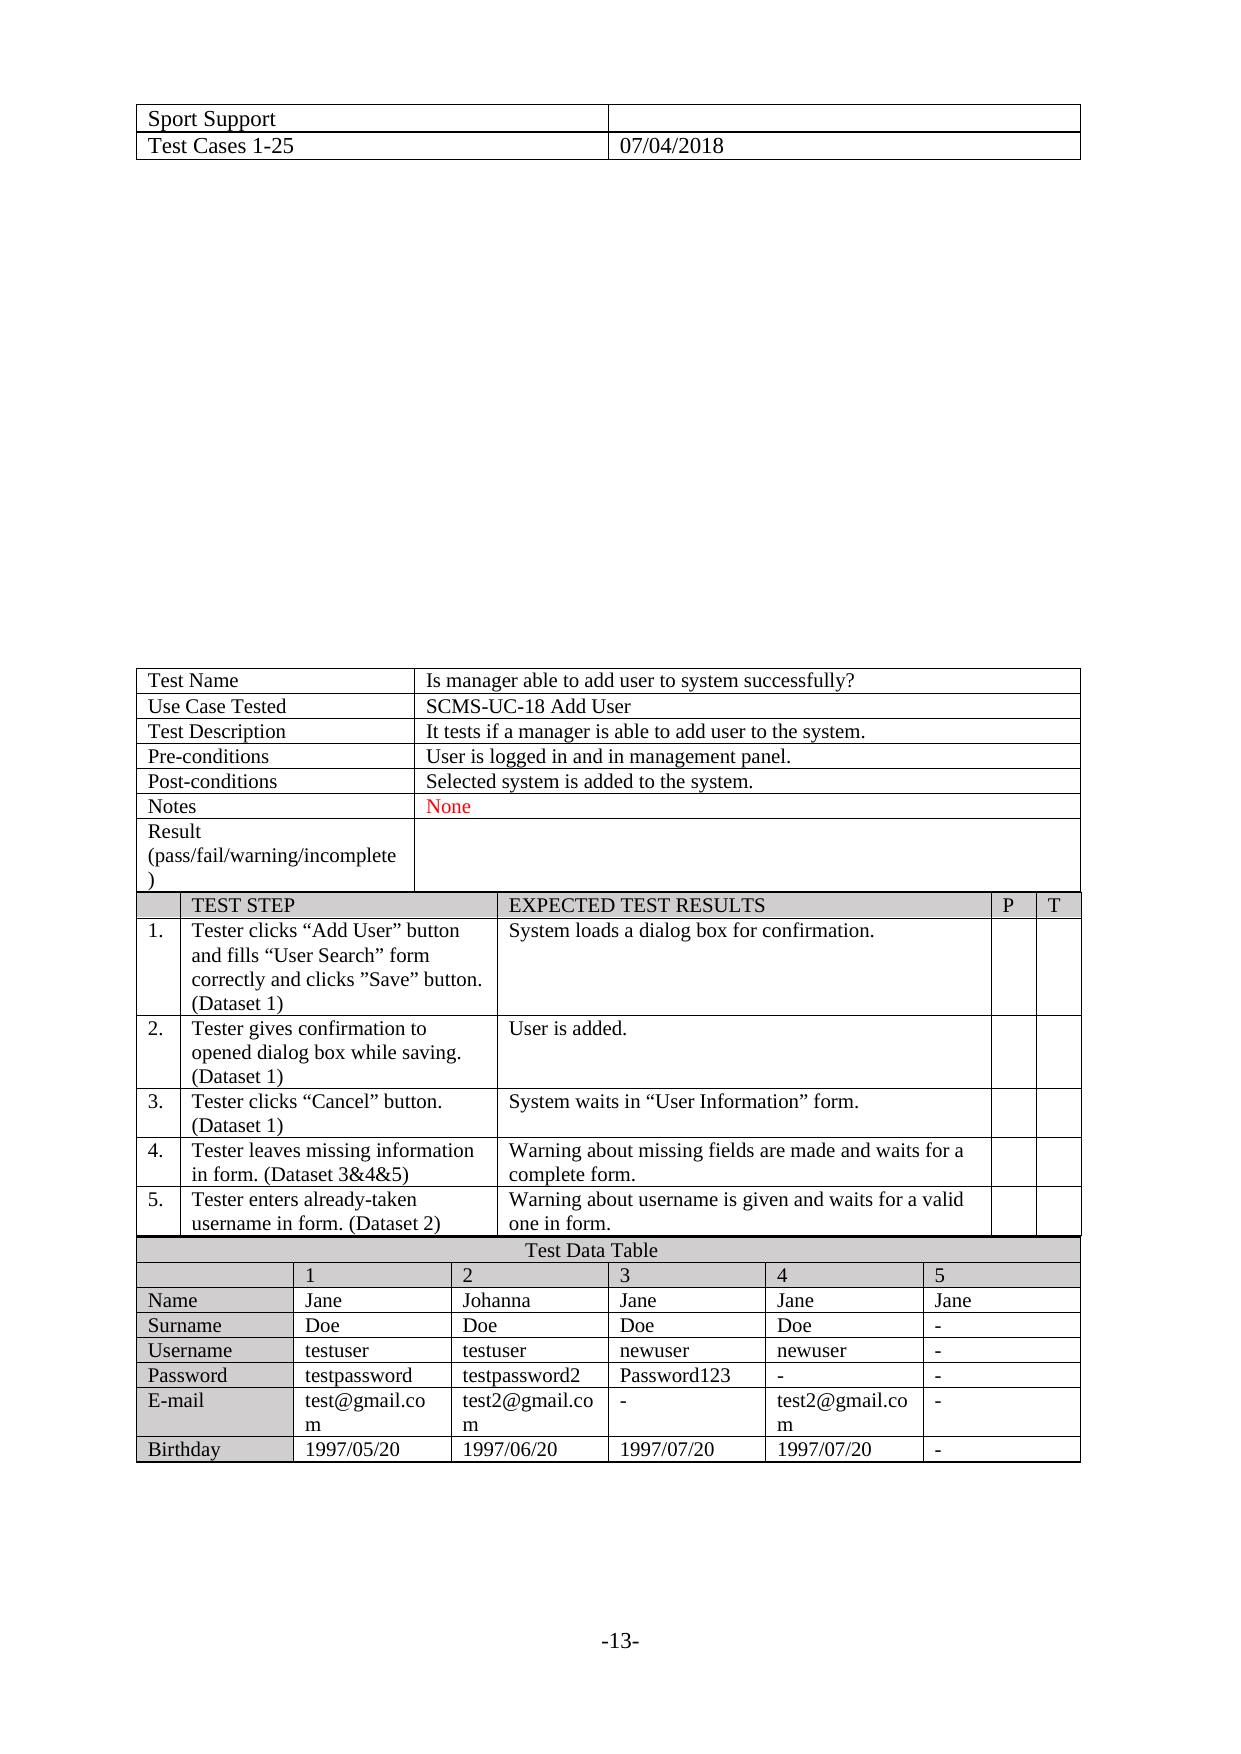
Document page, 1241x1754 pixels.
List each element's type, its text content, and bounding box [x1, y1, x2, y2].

table_cell [1037, 1016, 1081, 1088]
table_cell newuser [766, 1338, 923, 1362]
table_cell 1997/07/20 [766, 1437, 923, 1461]
table_cell 1997/07/20 [609, 1437, 765, 1461]
table_cell Result (pass/fail/warning/incomplete) [137, 819, 414, 891]
table_cell 3 [609, 1263, 765, 1287]
table_cell Selected system is added to the system. [415, 769, 1080, 793]
table_cell 5 [924, 1263, 1080, 1287]
table_cell test@gmail.com [294, 1388, 451, 1436]
table_cell [992, 1089, 1036, 1137]
table_cell [415, 819, 1080, 891]
table_cell Tester enters already-taken username in form. (Dataset 2) [181, 1187, 497, 1235]
table_cell 1997/05/20 [294, 1437, 451, 1461]
table_header [294, 1238, 451, 1262]
table_cell - [924, 1338, 1080, 1362]
table_cell Tester clicks “Cancel” button. (Dataset 1) [181, 1089, 497, 1137]
table_cell Password123 [609, 1363, 765, 1387]
table_cell 5. [137, 1187, 180, 1235]
table_cell Doe [452, 1313, 608, 1337]
table_cell 4 [766, 1263, 923, 1287]
table_header Test Data Table [451, 1238, 1080, 1262]
table_header TEST STEP [181, 893, 497, 917]
table_cell User is added. [498, 1016, 991, 1088]
table_header P [992, 893, 1036, 917]
table_cell Notes [137, 794, 414, 818]
table_cell 1. [137, 919, 180, 1015]
table_cell testuser [452, 1338, 608, 1362]
table_cell - [609, 1388, 765, 1436]
table_cell - [924, 1363, 1080, 1387]
table_cell Test Description [137, 719, 414, 743]
table_cell Doe [294, 1313, 451, 1337]
table_cell System waits in “User Information” form. [498, 1089, 991, 1137]
table_cell Johanna [452, 1288, 608, 1312]
table_header Is manager able to add user to system successfully? [415, 669, 1080, 692]
table_cell E-mail [137, 1388, 293, 1436]
table_cell Birthday [137, 1437, 293, 1461]
table_cell 4. [137, 1138, 180, 1186]
table_cell User is logged in and in management panel. [415, 744, 1080, 768]
table_cell [1037, 919, 1081, 1015]
table_cell Tester leaves missing information in form. (Dataset 3&4&5) [181, 1138, 497, 1186]
table_cell newuser [609, 1338, 765, 1362]
table_cell Jane [609, 1288, 765, 1312]
table_cell Doe [609, 1313, 765, 1337]
table_cell test2@gmail.com [452, 1388, 608, 1436]
table_cell [1037, 1089, 1081, 1137]
table_cell System loads a dialog box for confirmation. [498, 919, 991, 1015]
table_header Test Name [137, 669, 414, 692]
table_cell Warning about missing fields are made and waits for a complete form. [498, 1138, 991, 1186]
table_cell - [924, 1313, 1080, 1337]
table_header [137, 893, 180, 917]
table_cell Pre-conditions [137, 744, 414, 768]
table_cell - [924, 1388, 1080, 1436]
table_cell - [766, 1363, 923, 1387]
table_cell Post-conditions [137, 769, 414, 793]
table_cell 3. [137, 1089, 180, 1137]
table_header T [1037, 893, 1081, 917]
table_cell [992, 919, 1036, 1015]
table_cell 1 [294, 1263, 451, 1287]
table_cell Use Case Tested [137, 694, 414, 718]
table_cell 2. [137, 1016, 180, 1088]
table_cell Username [137, 1338, 293, 1362]
table_cell It tests if a manager is able to add user to the system. [415, 719, 1080, 743]
table_cell - [924, 1437, 1080, 1461]
table_cell Jane [924, 1288, 1080, 1312]
table_header EXPECTED TEST RESULTS [498, 893, 991, 917]
table_cell Surname [137, 1313, 293, 1337]
table_cell Password [137, 1363, 293, 1387]
table_cell 2 [452, 1263, 608, 1287]
table_cell Name [137, 1288, 293, 1312]
table_cell [992, 1138, 1036, 1186]
table_cell 1997/06/20 [452, 1437, 608, 1461]
table_cell None [415, 794, 1080, 818]
table_cell [992, 1187, 1036, 1235]
table_cell test2@gmail.com [766, 1388, 923, 1436]
table_cell testpassword2 [452, 1363, 608, 1387]
table_cell Tester clicks “Add User” button and fills “User Search” form correctly and clicks ”Save” button. (Dataset 1) [181, 919, 497, 1015]
table_cell testuser [294, 1338, 451, 1362]
table_cell Doe [766, 1313, 923, 1337]
table_cell Tester gives confirmation to opened dialog box while saving. (Dataset 1) [181, 1016, 497, 1088]
table_cell Warning about username is given and waits for a valid one in form. [498, 1187, 991, 1235]
table_cell [137, 1263, 293, 1287]
table_header [137, 1238, 294, 1262]
table_cell [1037, 1187, 1081, 1235]
table_cell [1037, 1138, 1081, 1186]
table_cell SCMS-UC-18 Add User [415, 694, 1080, 718]
table_cell testpassword [294, 1363, 451, 1387]
table_cell [992, 1016, 1036, 1088]
table_cell Jane [766, 1288, 923, 1312]
table_cell Jane [294, 1288, 451, 1312]
